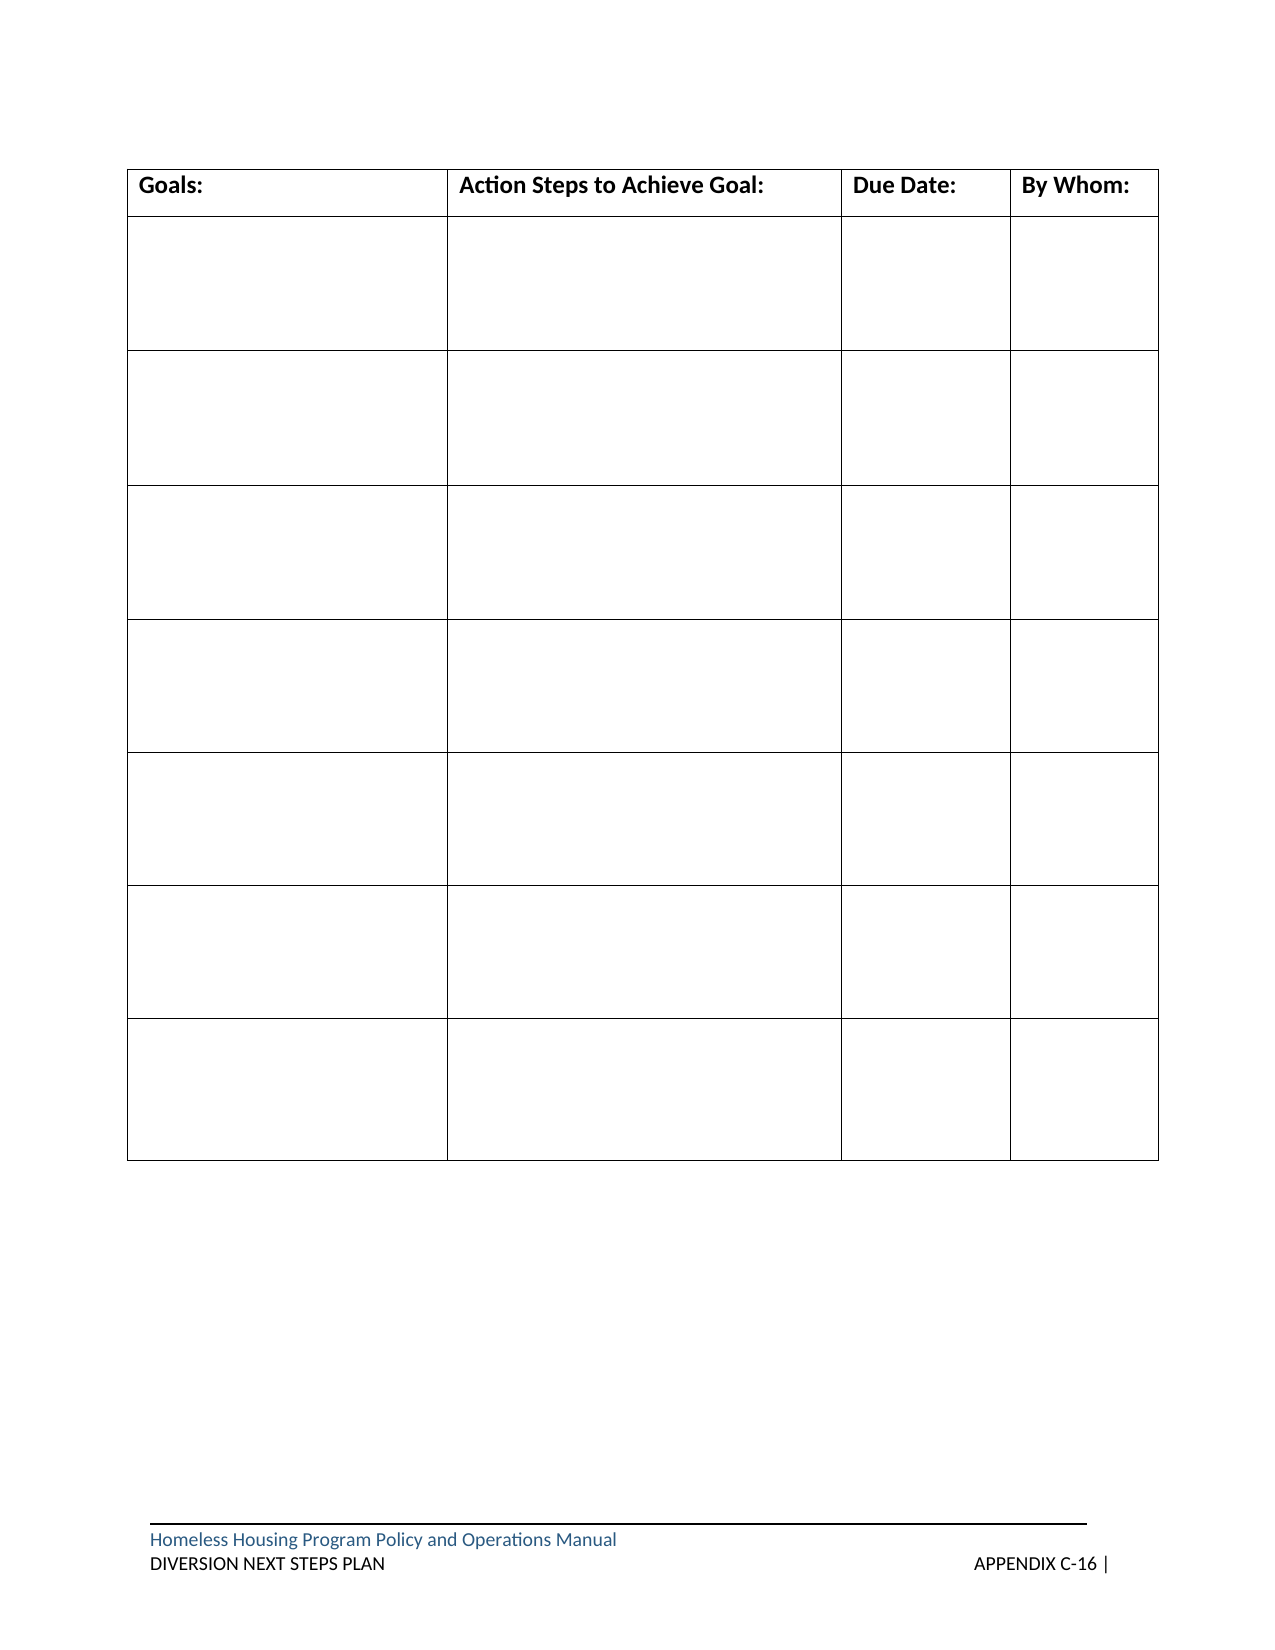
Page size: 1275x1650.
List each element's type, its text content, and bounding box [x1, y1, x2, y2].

table_cell [448, 217, 841, 349]
table_header By Whom: [1011, 170, 1158, 216]
table_cell [448, 753, 841, 885]
table_cell [128, 1019, 447, 1160]
table_cell [128, 486, 447, 618]
table_cell [842, 620, 1010, 752]
table_cell [1011, 486, 1158, 618]
table_header Due Date: [842, 170, 1010, 216]
table_cell [128, 351, 447, 485]
table_cell [1011, 217, 1158, 349]
table_cell [1011, 753, 1158, 885]
table_cell [842, 886, 1010, 1018]
table_cell [128, 620, 447, 752]
table_cell [128, 217, 447, 349]
table_cell [448, 351, 841, 485]
table_header Action Steps to Achieve Goal: [448, 170, 841, 216]
table_cell [842, 486, 1010, 618]
table_cell [1011, 620, 1158, 752]
table_cell [448, 486, 841, 618]
table_cell [842, 1019, 1010, 1160]
table_cell [128, 753, 447, 885]
table_cell [448, 1019, 841, 1160]
table_cell [448, 620, 841, 752]
table_cell [448, 886, 841, 1018]
table_cell [1011, 351, 1158, 485]
table_cell [842, 217, 1010, 349]
table_cell [842, 351, 1010, 485]
table_header Goals: [128, 170, 447, 216]
table_cell [842, 753, 1010, 885]
table_cell [1011, 886, 1158, 1018]
table_cell [1011, 1019, 1158, 1160]
table_cell [128, 886, 447, 1018]
